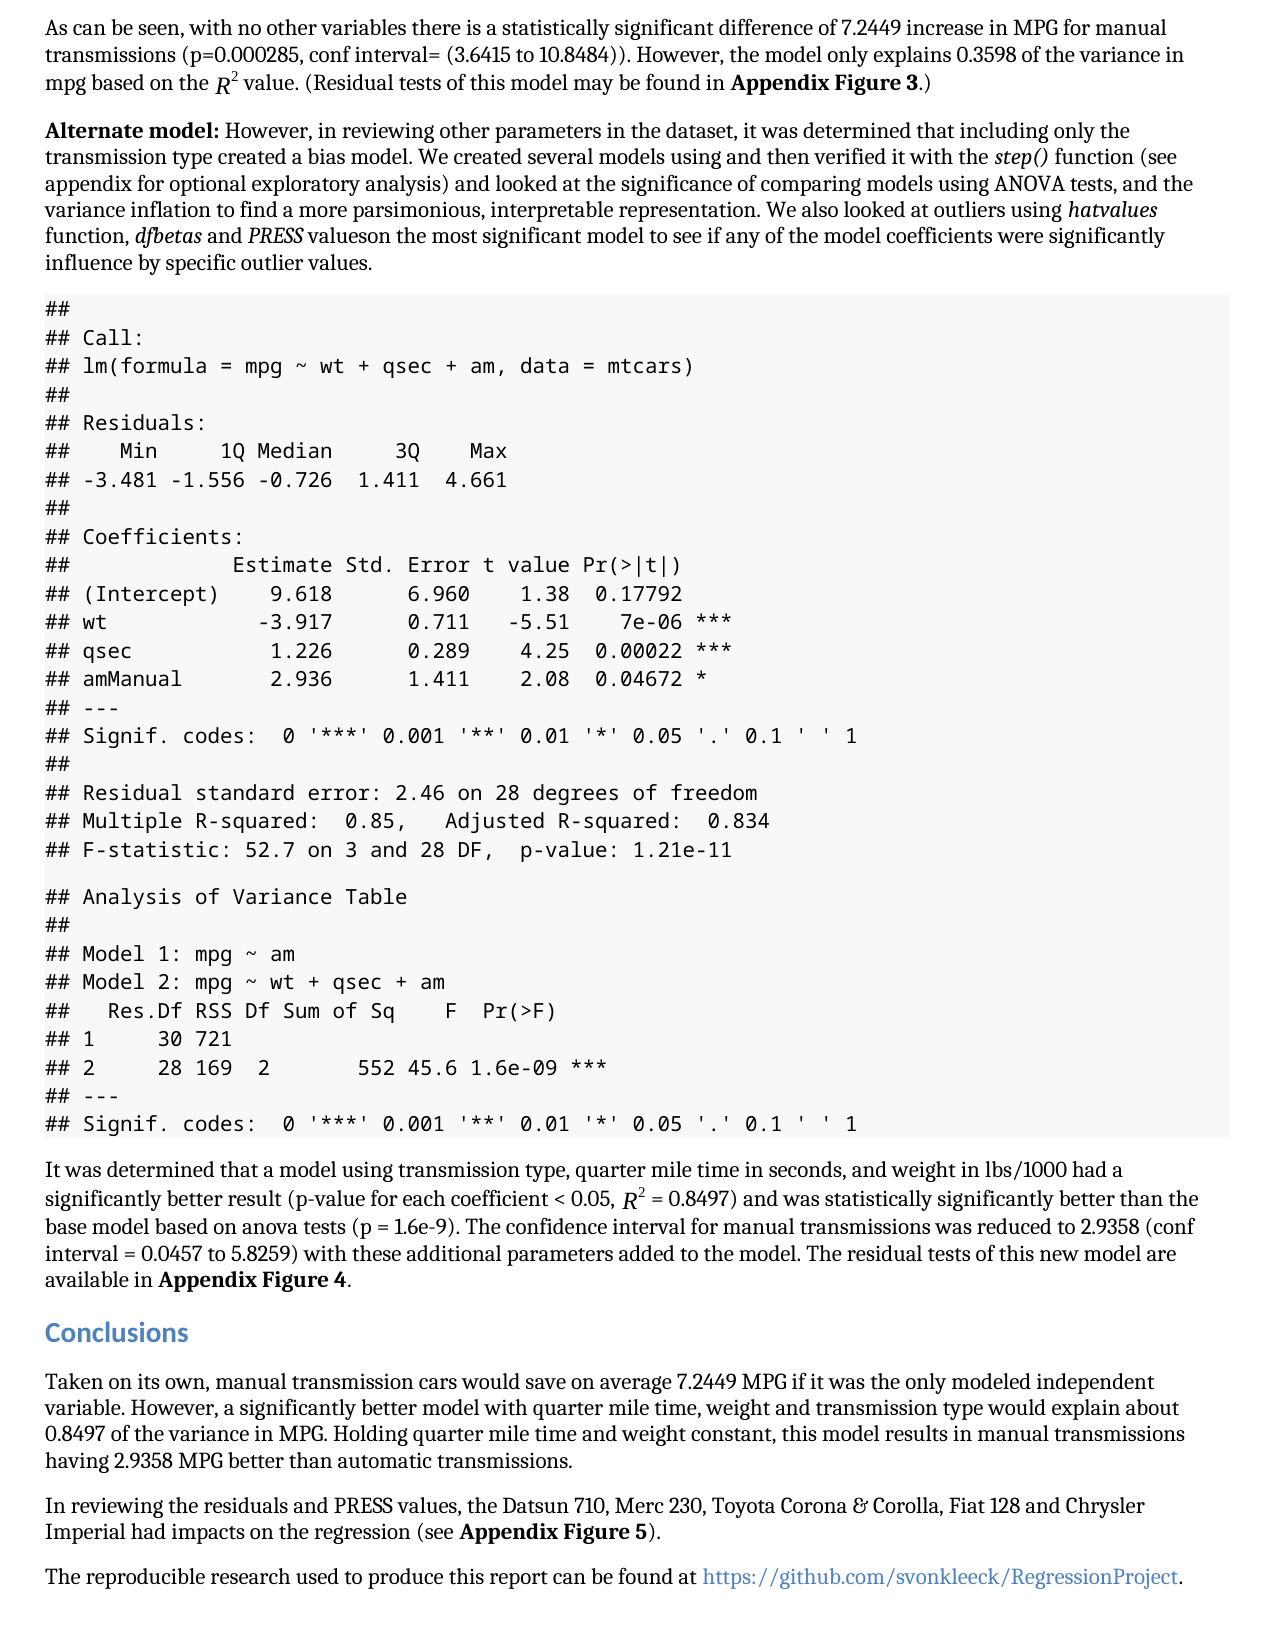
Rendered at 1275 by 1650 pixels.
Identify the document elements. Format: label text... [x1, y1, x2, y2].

text Alternate model: However, in reviewing other parameters in the dataset, it was determined that including only the transmission type created a bias model. We created several models using and then verified it with the step() function (see appendix for optional exploratory analysis) and looked at the significance of comparing models using ANOVA tests, and the variance inflation to find a more parsimonious, interpretable representation. We also looked at outliers using hatvalues function, dfbetas and PRESS valueson the most significant model to see if any of the model coefficients were significantly influence by specific outlier values. [45, 118, 1230, 276]
text It was determined that a model using transmission type, quarter mile time in seconds, and weight in lbs/1000 had a significantly better result (p-value for each coefficient < 0.05, = 0.8497) and was statistically significantly better than the base model based on anova tests (p = 1.6e-9). The confidence interval for manual transmissions was reduced to 2.9358 (conf interval = 0.0457 to 5.8259) with these additional parameters added to the model. The residual tests of this new model are available in Appendix Figure 4. [45, 1157, 1230, 1293]
text ## ## Call: ## lm(formula = mpg ~ wt + qsec + am, data = mtcars) ## ## Residuals: ## Min 1Q Median 3Q Max ## -3.481 -1.556 -0.726 1.411 4.661 ## ## Coefficients: ## Estimate Std. Error t value Pr(>|t|) ## (Intercept) 9.618 6.960 1.38 0.17792 ## wt -3.917 0.711 -5.51 7e-06 *** ## qsec 1.226 0.289 4.25 0.00022 *** ## amManual 2.936 1.411 2.08 0.04672 * ## --- ## Signif. codes: 0 '***' 0.001 '**' 0.01 '*' 0.05 '.' 0.1 ' ' 1 ## ## Residual standard error: 2.46 on 28 degrees of freedom ## Multiple R-squared: 0.85, Adjusted R-squared: 0.834 ## F-statistic: 52.7 on 3 and 28 DF, p-value: 1.21e-11 [45, 294, 1230, 863]
text ## Analysis of Variance Table ## ## Model 1: mpg ~ am ## Model 2: mpg ~ wt + qsec + am ## Res.Df RSS Df Sum of Sq F Pr(>F) ## 1 30 721 ## 2 28 169 2 552 45.6 1.6e-09 *** ## --- ## Signif. codes: 0 '***' 0.001 '**' 0.01 '*' 0.05 '.' 0.1 ' ' 1 [45, 882, 1230, 1138]
subtitle Conclusions [45, 1314, 1230, 1350]
text The reproducible research used to produce this report can be found at https://github.com/svonkleeck/RegressionProject. [45, 1564, 1230, 1590]
text As can be seen, with no other variables there is a statistically significant difference of 7.2449 increase in MPG for manual transmissions (p=0.000285, conf interval= (3.6415 to 10.8484)). However, the model only explains 0.3598 of the variance in mpg based on the value. (Residual tests of this model may be found in Appendix Figure 3.) [45, 15, 1230, 99]
